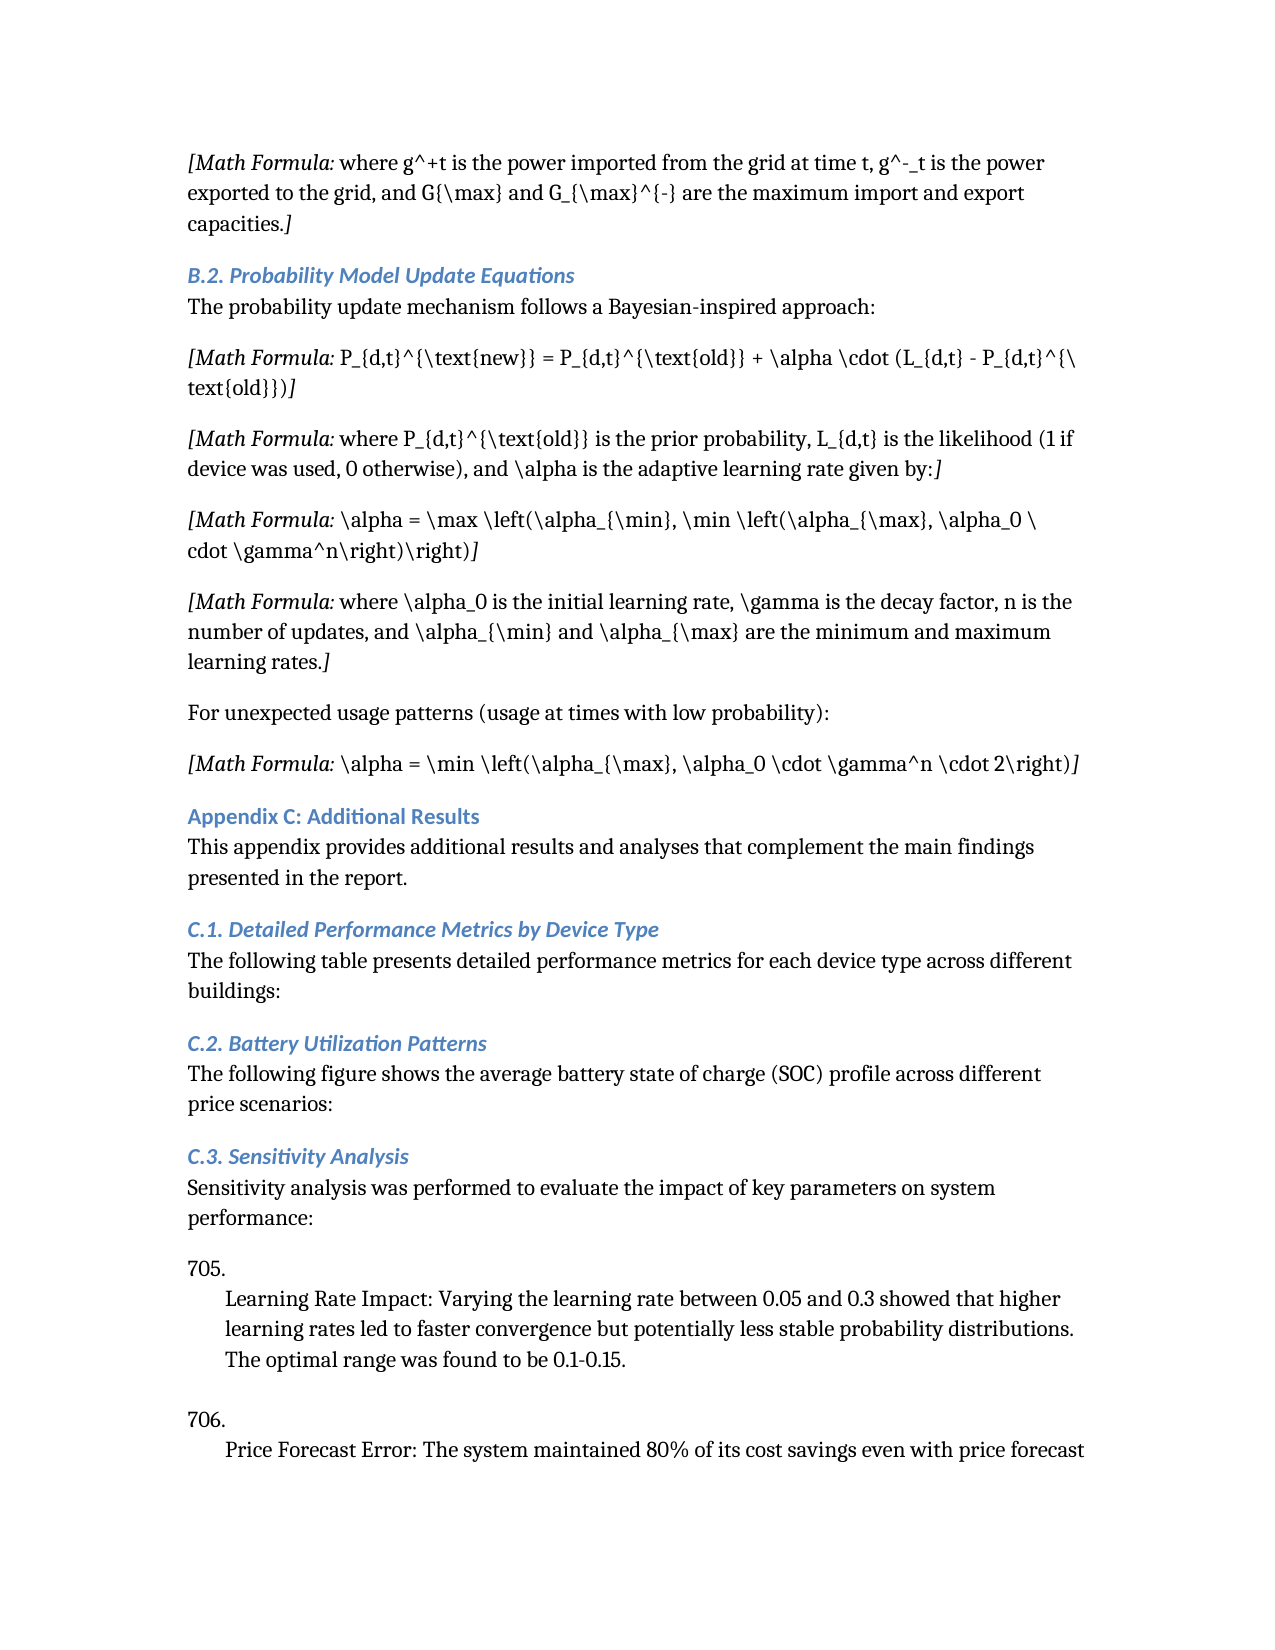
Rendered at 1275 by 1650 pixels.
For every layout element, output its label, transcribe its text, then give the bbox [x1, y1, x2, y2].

subtitle C.1. Detailed Performance Metrics by Device Type [187, 915, 1087, 943]
list Learning Rate Impact: Varying the learning rate between 0.05 and 0.3 showed that higher learning rates led to faster convergence but potentially less stable probability distributions. The optimal range was found to be 0.1-0.15. [187, 1256, 1087, 1403]
text [Math Formula: where \alpha_0 is the initial learning rate, \gamma is the decay factor, n is the number of updates, and \alpha_{\min} and \alpha_{\max} are the minimum and maximum learning rates.] [187, 588, 1087, 675]
text The following figure shows the average battery state of charge (SOC) profile across different price scenarios: [187, 1061, 1087, 1118]
text [Math Formula: \alpha = \max \left(\alpha_{\min}, \min \left(\alpha_{\max}, \alpha_0 \cdot \gamma^n\right)\right)] [187, 507, 1087, 564]
subtitle C.2. Battery Utilization Patterns [187, 1029, 1087, 1057]
text This appendix provides additional results and analyses that complement the main findings presented in the report. [187, 834, 1087, 891]
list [187, 1407, 1087, 1463]
subtitle B.2. Probability Model Update Equations [187, 261, 1087, 289]
text [Math Formula: \alpha = \min \left(\alpha_{\max}, \alpha_0 \cdot \gamma^n \cdot 2\right)] [187, 751, 1087, 777]
text [Math Formula: where P_{d,t}^{\text{old}} is the prior probability, L_{d,t} is the likelihood (1 if device was used, 0 otherwise), and \alpha is the adaptive learning rate given by:] [187, 426, 1087, 482]
text The following table presents detailed performance metrics for each device type across different buildings: [187, 948, 1087, 1004]
text The probability update mechanism follows a Bayesian-inspired approach: [187, 294, 1087, 320]
text For unexpected usage patterns (usage at times with low probability): [187, 700, 1087, 726]
subtitle Appendix C: Additional Results [187, 802, 1087, 830]
subtitle C.3. Sensitivity Analysis [187, 1142, 1087, 1170]
text Sensitivity analysis was performed to evaluate the impact of key parameters on system performance: [187, 1174, 1087, 1231]
text [Math Formula: P_{d,t}^{\text{new}} = P_{d,t}^{\text{old}} + \alpha \cdot (L_{d,t} - P_{d,t}^{\text{old}})] [187, 345, 1087, 401]
text [Math Formula: where g^+t is the power imported from the grid at time t, g^-_t is the power exported to the grid, and G{\max} and G_{\max}^{-} are the maximum import and export capacities.] [187, 150, 1087, 237]
